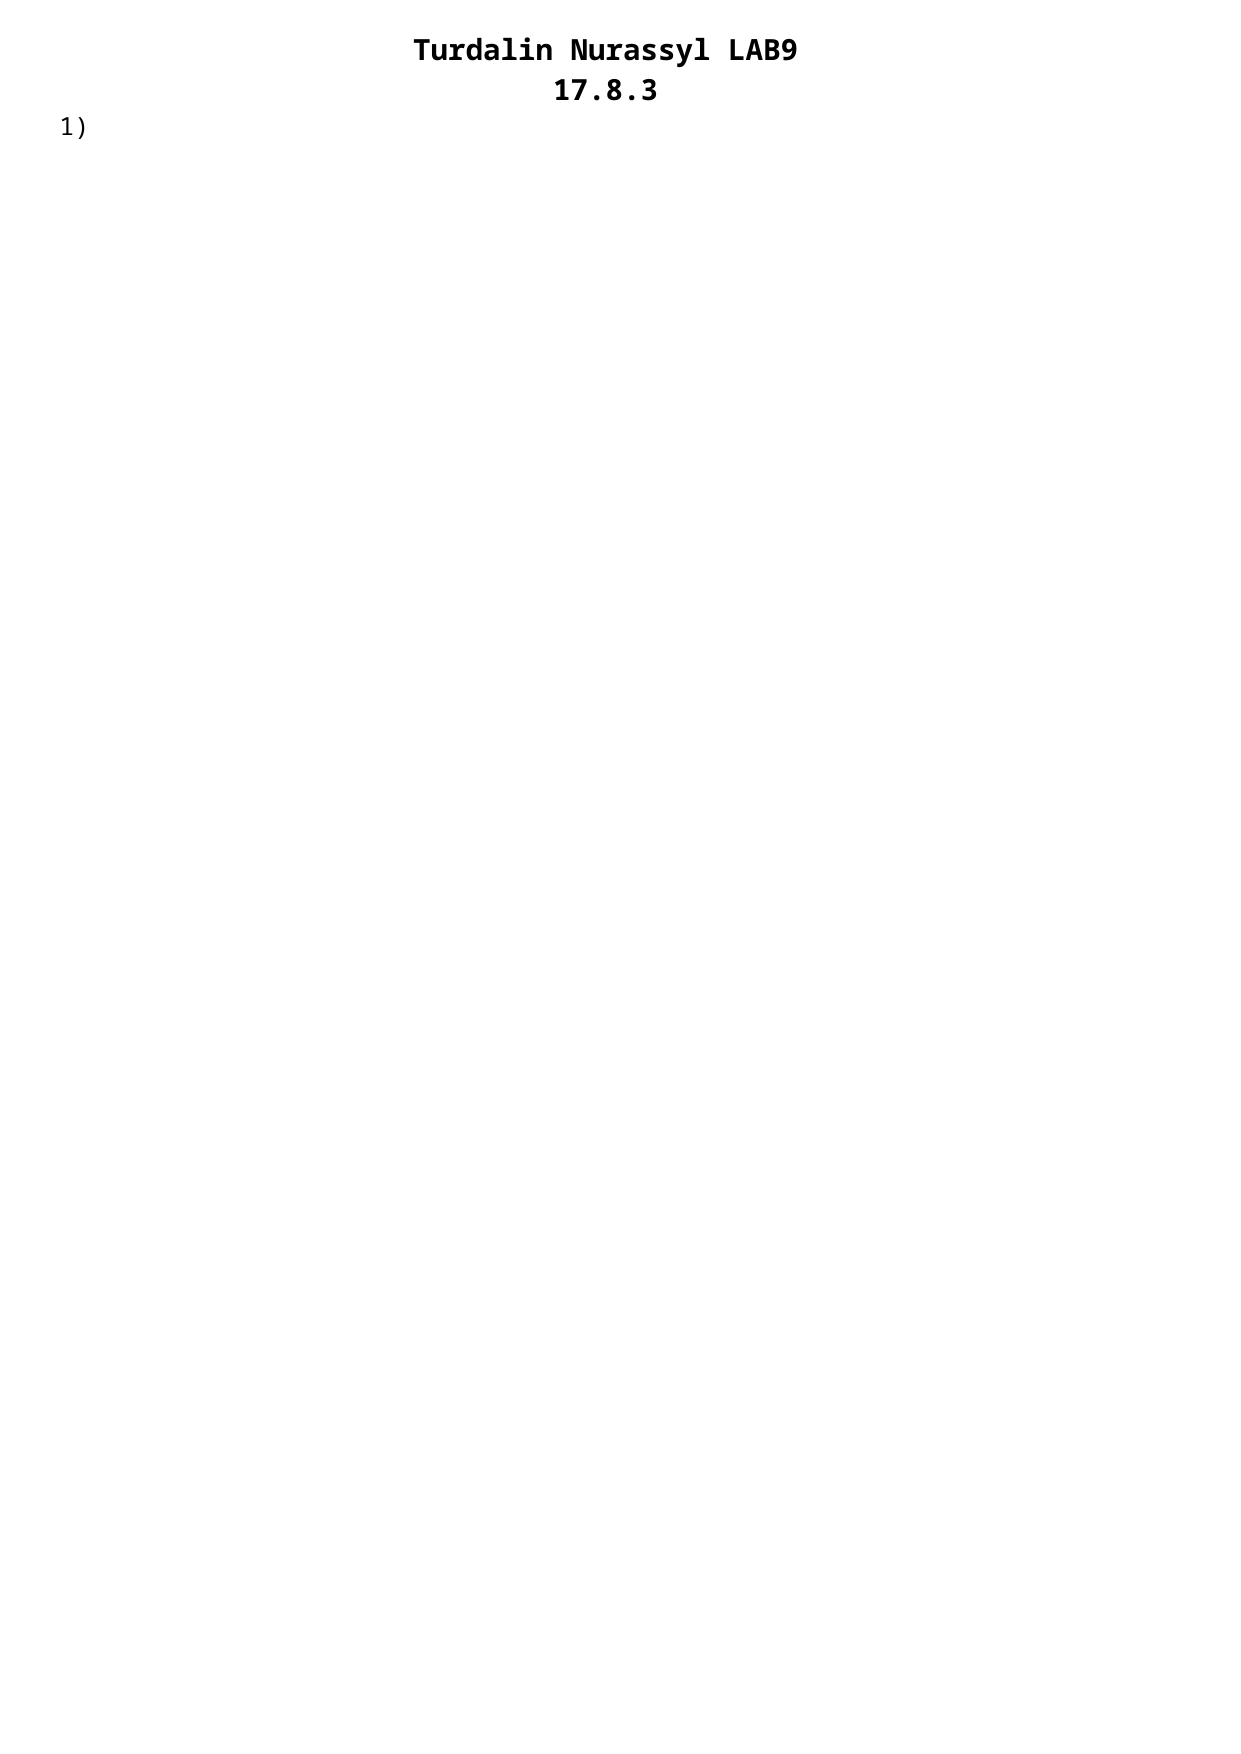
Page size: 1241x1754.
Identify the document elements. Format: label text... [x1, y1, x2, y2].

text 17.8.3 [59, 69, 1152, 109]
text Turdalin Nurassyl LAB9 [59, 29, 1152, 69]
